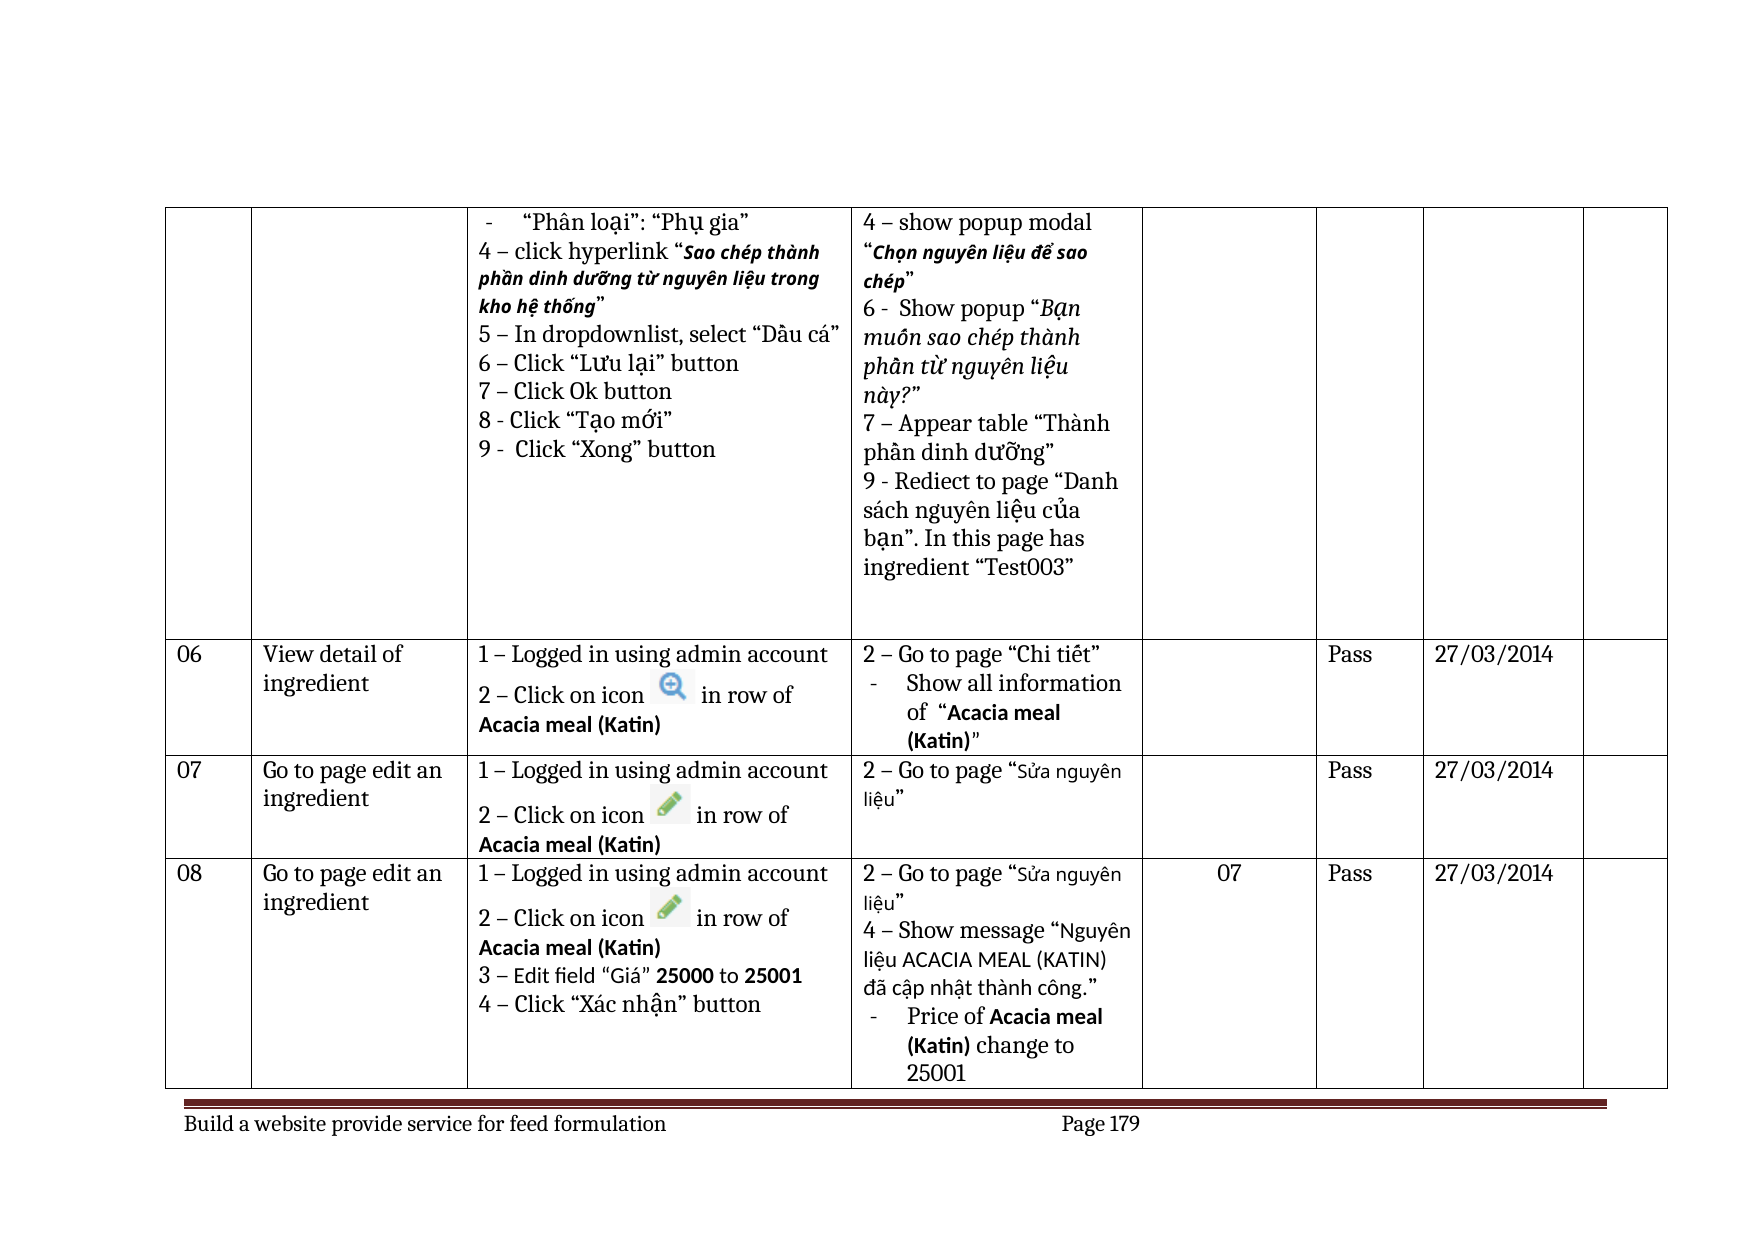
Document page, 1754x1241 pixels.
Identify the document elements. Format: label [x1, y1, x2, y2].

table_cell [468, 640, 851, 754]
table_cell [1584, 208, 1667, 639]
picture [650, 887, 691, 927]
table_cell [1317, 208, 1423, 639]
picture [650, 669, 696, 704]
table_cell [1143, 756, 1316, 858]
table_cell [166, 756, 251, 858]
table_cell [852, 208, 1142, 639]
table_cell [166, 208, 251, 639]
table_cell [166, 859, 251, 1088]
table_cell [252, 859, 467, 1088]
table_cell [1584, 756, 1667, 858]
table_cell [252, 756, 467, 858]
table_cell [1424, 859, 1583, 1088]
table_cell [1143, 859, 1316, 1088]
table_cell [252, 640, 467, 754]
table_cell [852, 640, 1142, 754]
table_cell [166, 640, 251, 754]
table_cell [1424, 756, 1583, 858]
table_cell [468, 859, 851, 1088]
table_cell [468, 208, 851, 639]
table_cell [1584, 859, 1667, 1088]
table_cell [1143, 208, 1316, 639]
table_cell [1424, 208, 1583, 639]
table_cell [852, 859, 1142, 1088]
picture [650, 784, 691, 824]
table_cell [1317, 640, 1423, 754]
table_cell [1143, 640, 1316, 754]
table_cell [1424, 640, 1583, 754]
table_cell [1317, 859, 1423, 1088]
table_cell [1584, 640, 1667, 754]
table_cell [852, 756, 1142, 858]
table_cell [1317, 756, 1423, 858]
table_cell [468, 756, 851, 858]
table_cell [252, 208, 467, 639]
